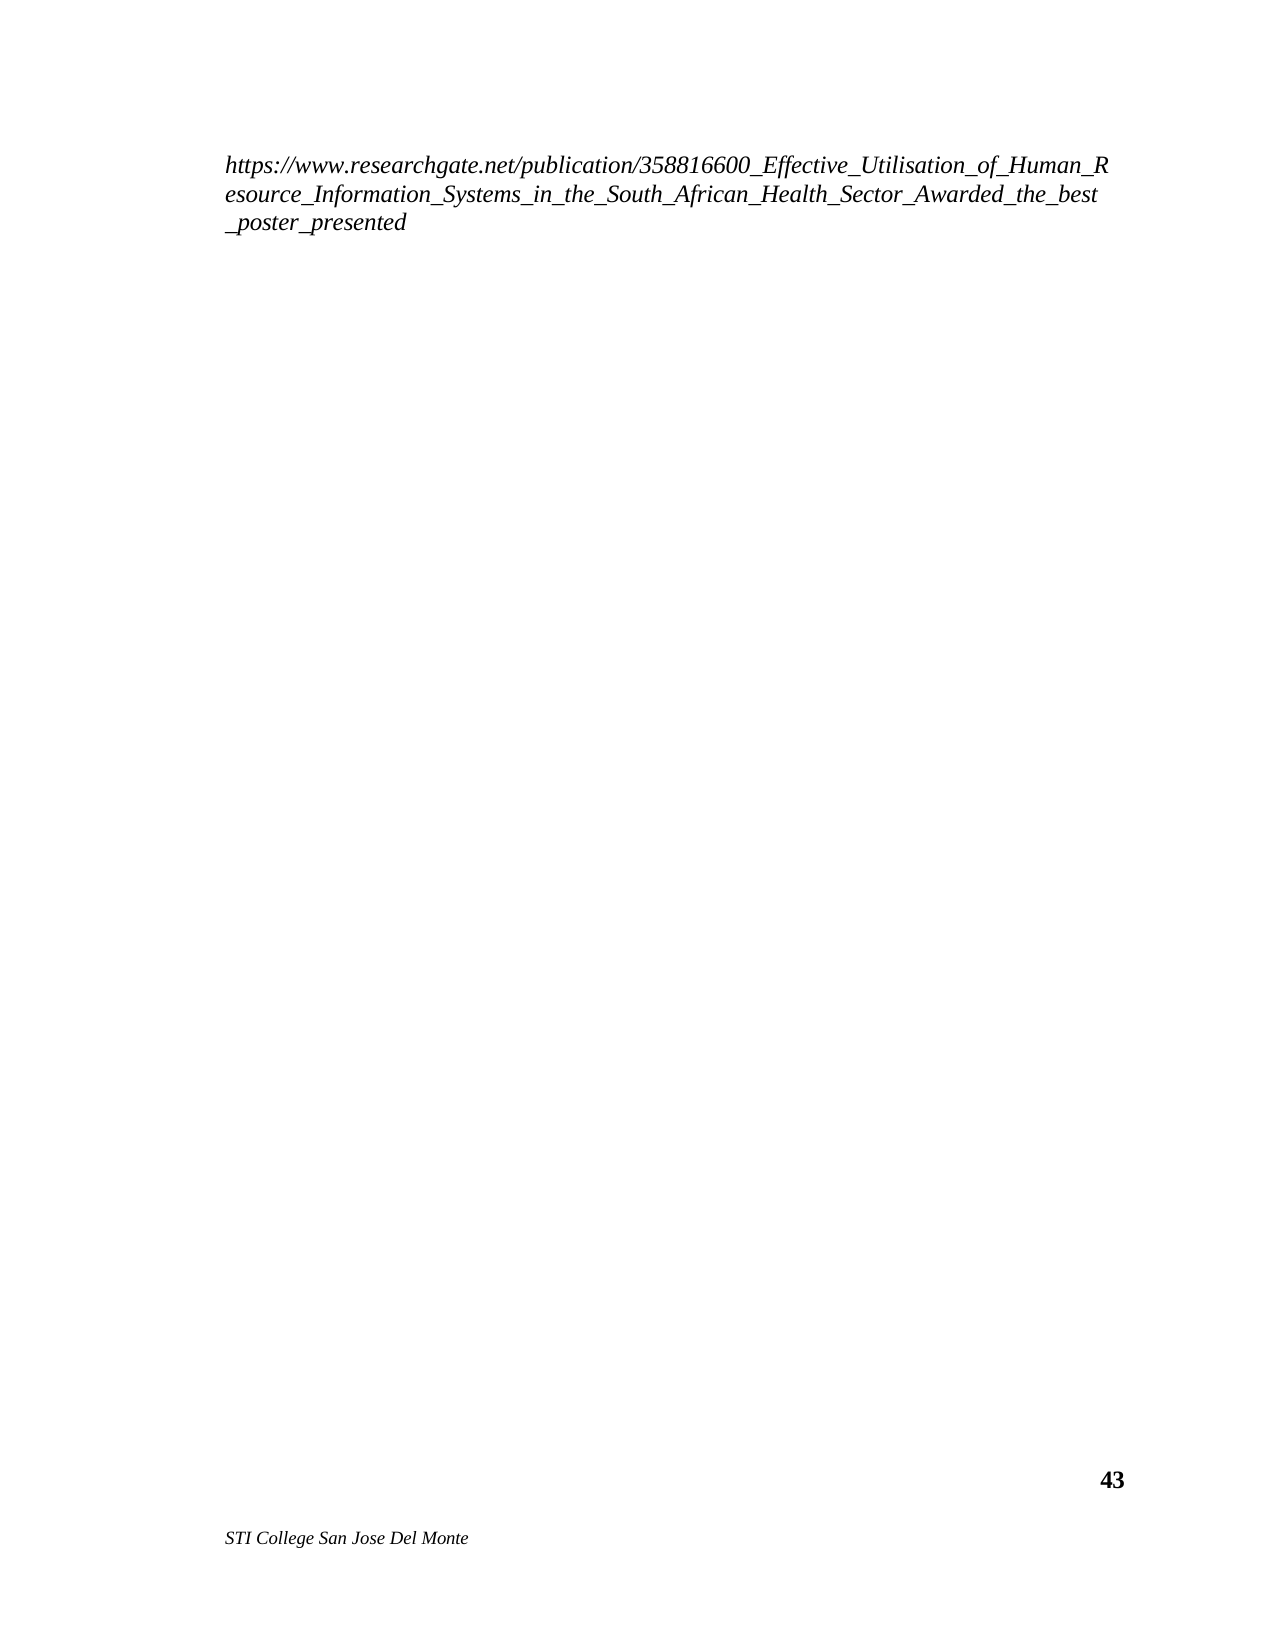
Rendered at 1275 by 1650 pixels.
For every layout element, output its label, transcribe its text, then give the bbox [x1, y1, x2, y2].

text _poster_presented [225, 207, 1237, 236]
text https://www.researchgate.net/publication/358816600_Effective_Utilisation_of_Human_R esource_Information_Systems_in_the_South_African_Health_Sector_Awarded_the_best [225, 150, 1237, 207]
